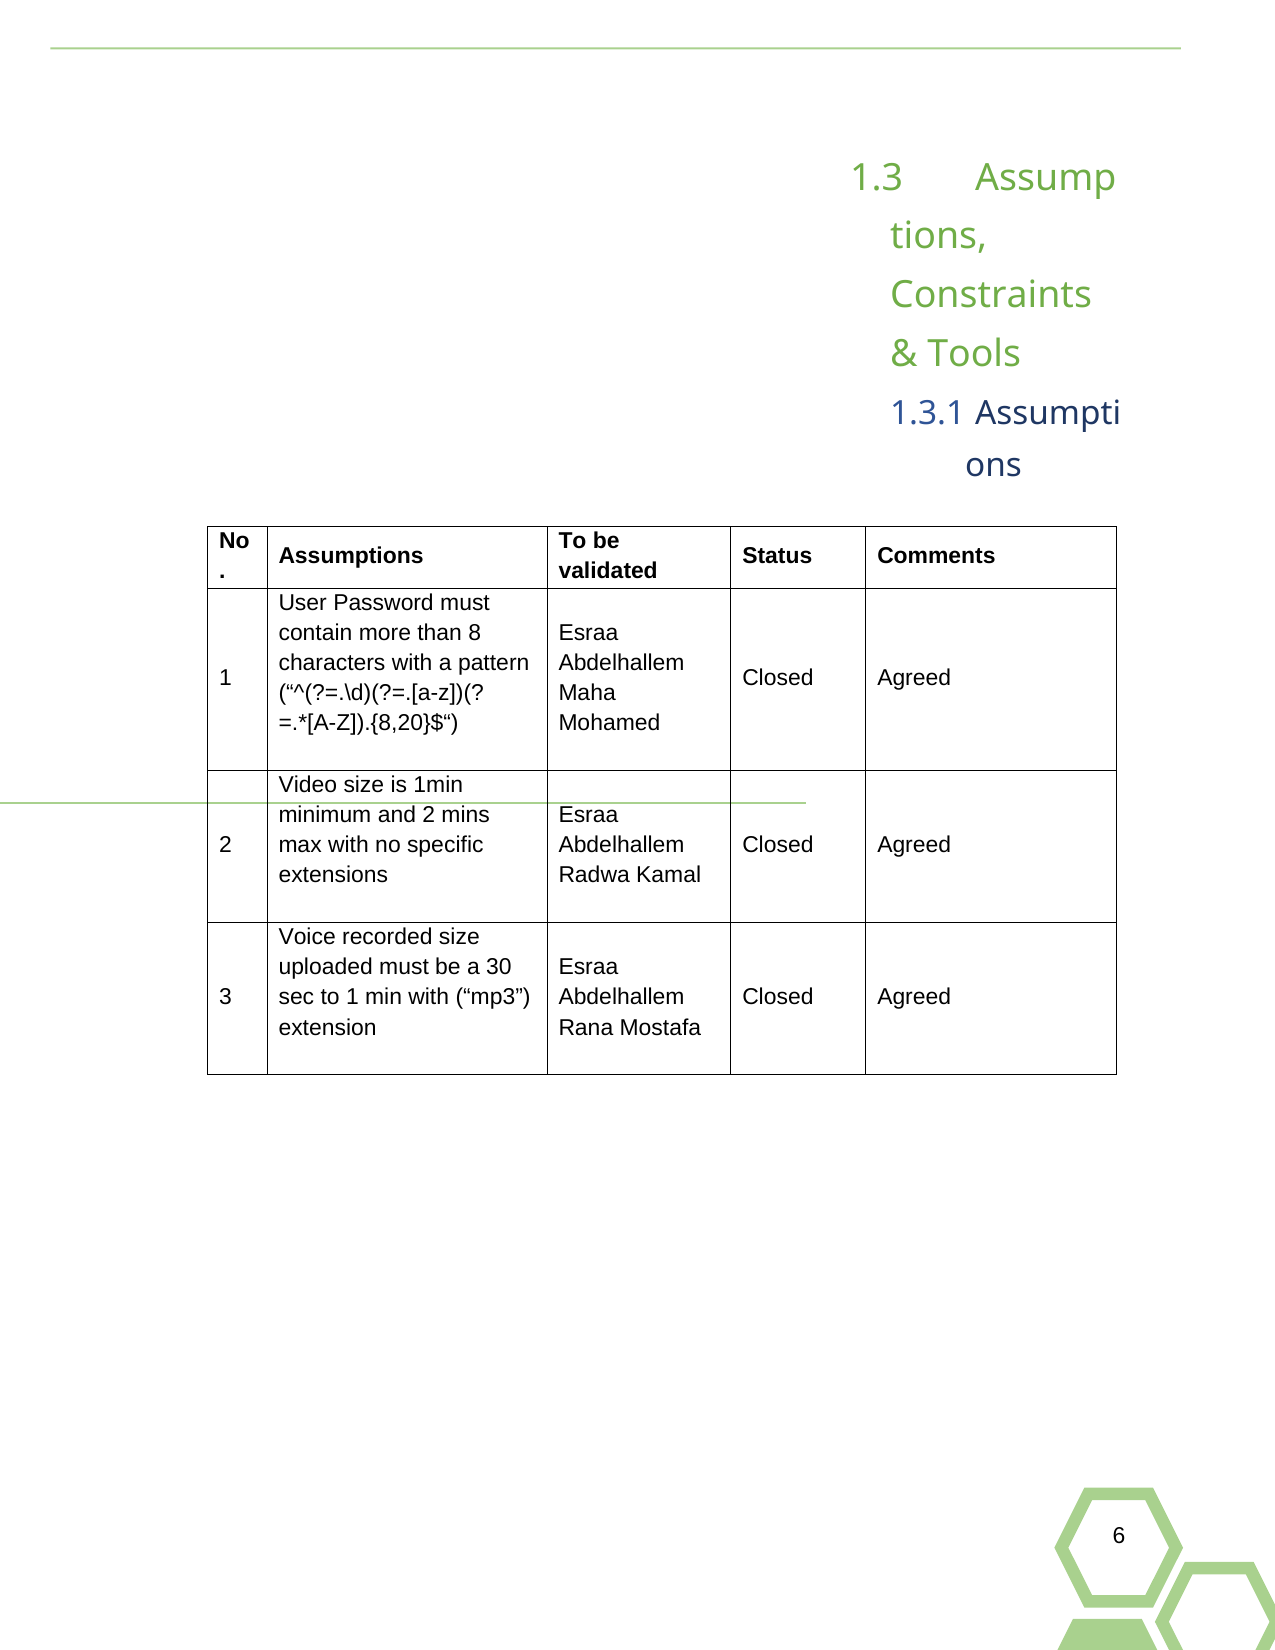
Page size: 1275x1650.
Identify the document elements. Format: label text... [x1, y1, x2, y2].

table_cell Video size is 1min minimum and 2 mins max with no specific extensions [268, 771, 547, 922]
table_cell 2 [208, 771, 267, 922]
table_header No. [208, 527, 267, 587]
table_cell 3 [208, 923, 267, 1074]
table_cell Agreed [866, 923, 1116, 1074]
table_cell Esraa Abdelhallem Rana Mostafa [548, 923, 730, 1074]
subtitle Assumptions, Constraints & Tools [194, 150, 1125, 377]
table_cell Esraa Abdelhallem Maha Mohamed [548, 589, 730, 770]
table_header Assumptions [268, 527, 547, 587]
table_cell Agreed [866, 589, 1116, 770]
table_cell User Password must contain more than 8 characters with a pattern (“^(?=.\d)(?=.[a-z])(?=.*[A-Z]).{8,20}$“) [268, 589, 547, 770]
table_header To be validated [548, 527, 730, 587]
table_cell Voice recorded size uploaded must be a 30 sec to 1 min with (“mp3”) extension [268, 923, 547, 1074]
table_cell Agreed [866, 771, 1116, 922]
table_cell 1 [208, 589, 267, 770]
subtitle Assumptions [234, 389, 1125, 486]
table_cell Closed [731, 771, 865, 922]
table_cell Closed [731, 923, 865, 1074]
table_header Status [731, 527, 865, 587]
table_cell Closed [731, 589, 865, 770]
table_cell Esraa Abdelhallem Radwa Kamal [548, 771, 730, 922]
table_header Comments [866, 527, 1116, 587]
